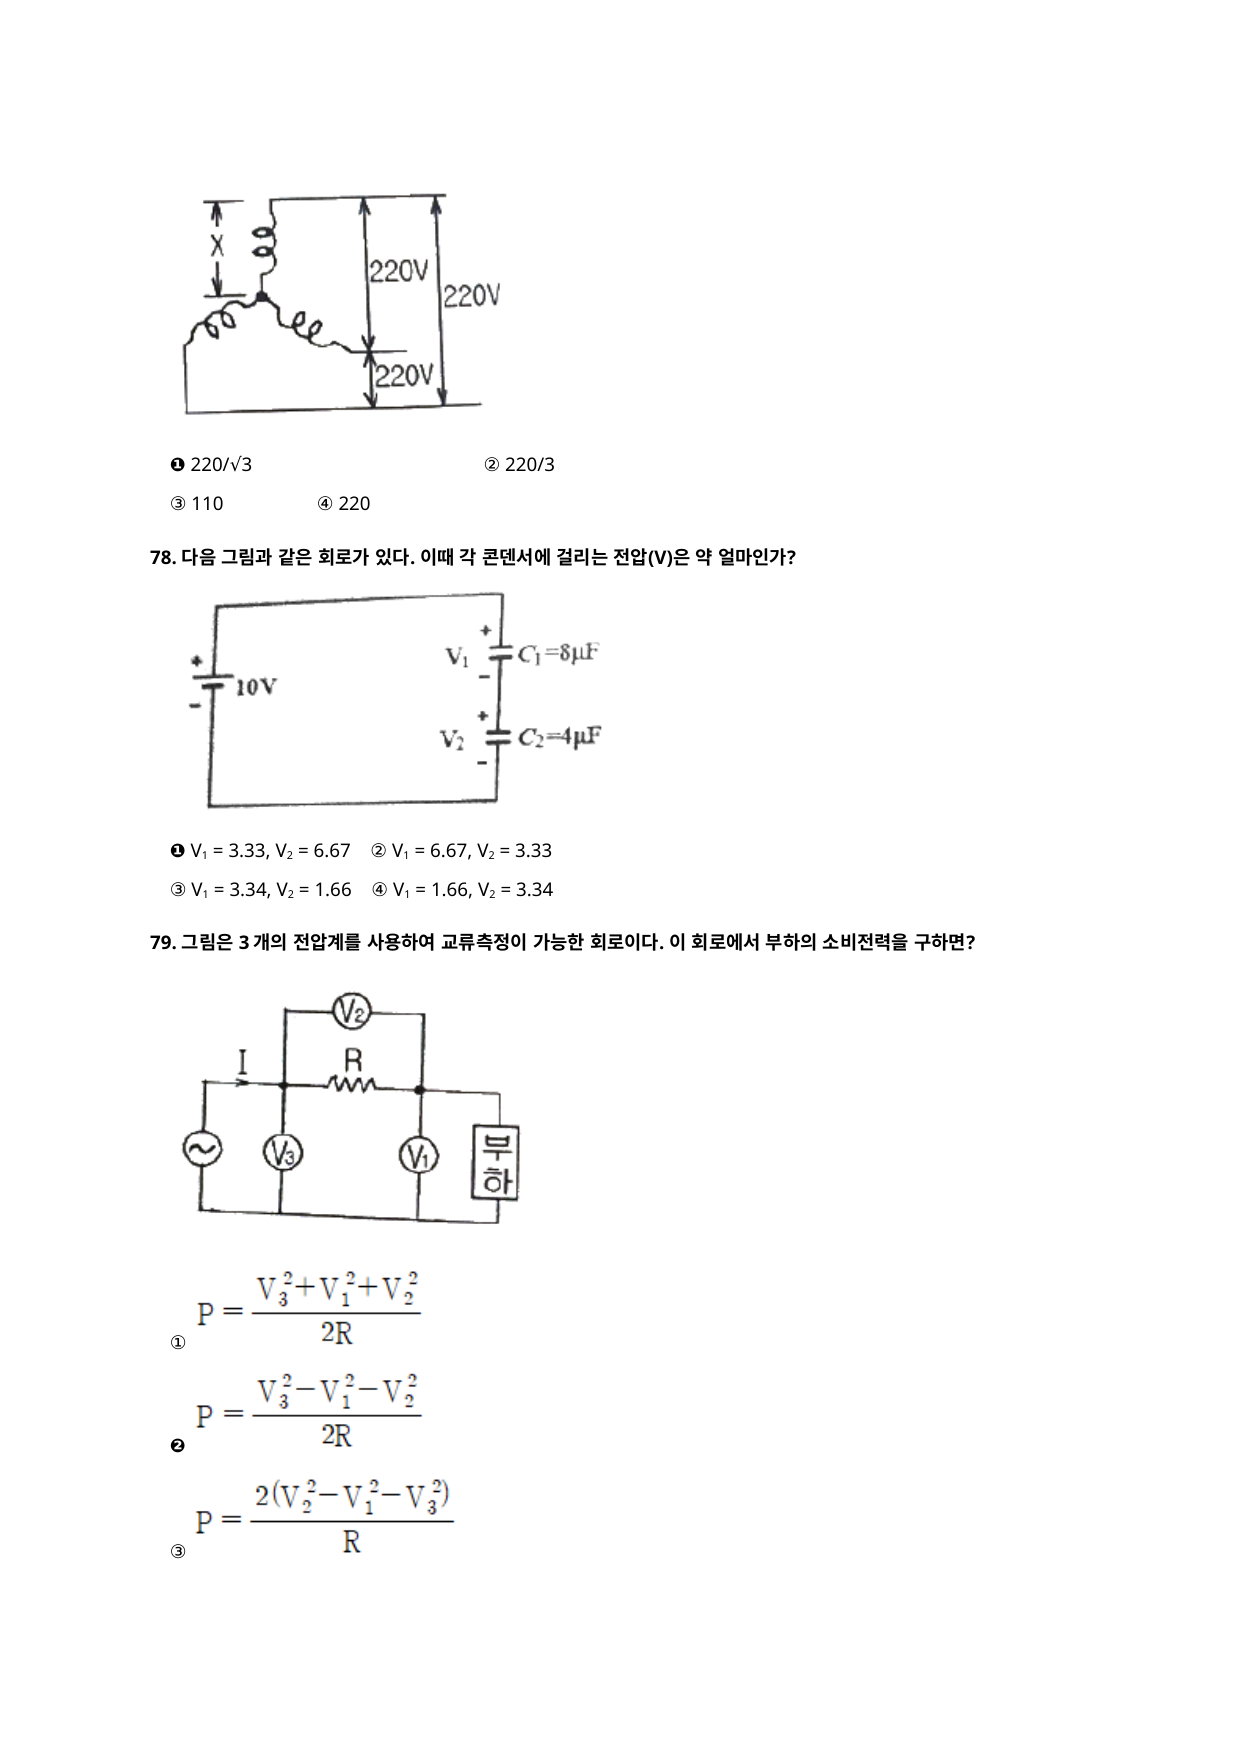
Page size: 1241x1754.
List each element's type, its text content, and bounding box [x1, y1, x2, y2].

text 78. 다음 그림과 같은 회로가 있다. 이때 각 콘덴서에 걸리는 전압(V)은 약 얼마인가? [150, 543, 1090, 570]
text ❶ V1 = 3.33, V2 = 6.67 ② V1 = 6.67, V2 = 3.33 [150, 837, 1090, 863]
text ❶ 220/√3 ② 220/3 [150, 451, 1090, 477]
text 79. 그림은 3개의 전압계를 사용하여 교류측정이 가능한 회로이다. 이 회로에서 부하의 소비전력을 구하면? [150, 928, 1090, 955]
picture [169, 177, 514, 432]
text ③ V1 = 3.34, V2 = 1.66 ④ V1 = 1.66, V2 = 3.34 [150, 876, 1090, 902]
picture [190, 1368, 425, 1453]
text ③ 110 ④ 220 [150, 491, 1090, 516]
picture [191, 1264, 429, 1349]
text ① [150, 1265, 1090, 1354]
picture [191, 1472, 462, 1559]
picture [169, 583, 614, 818]
picture [169, 968, 540, 1246]
text ❷ [150, 1368, 1090, 1458]
